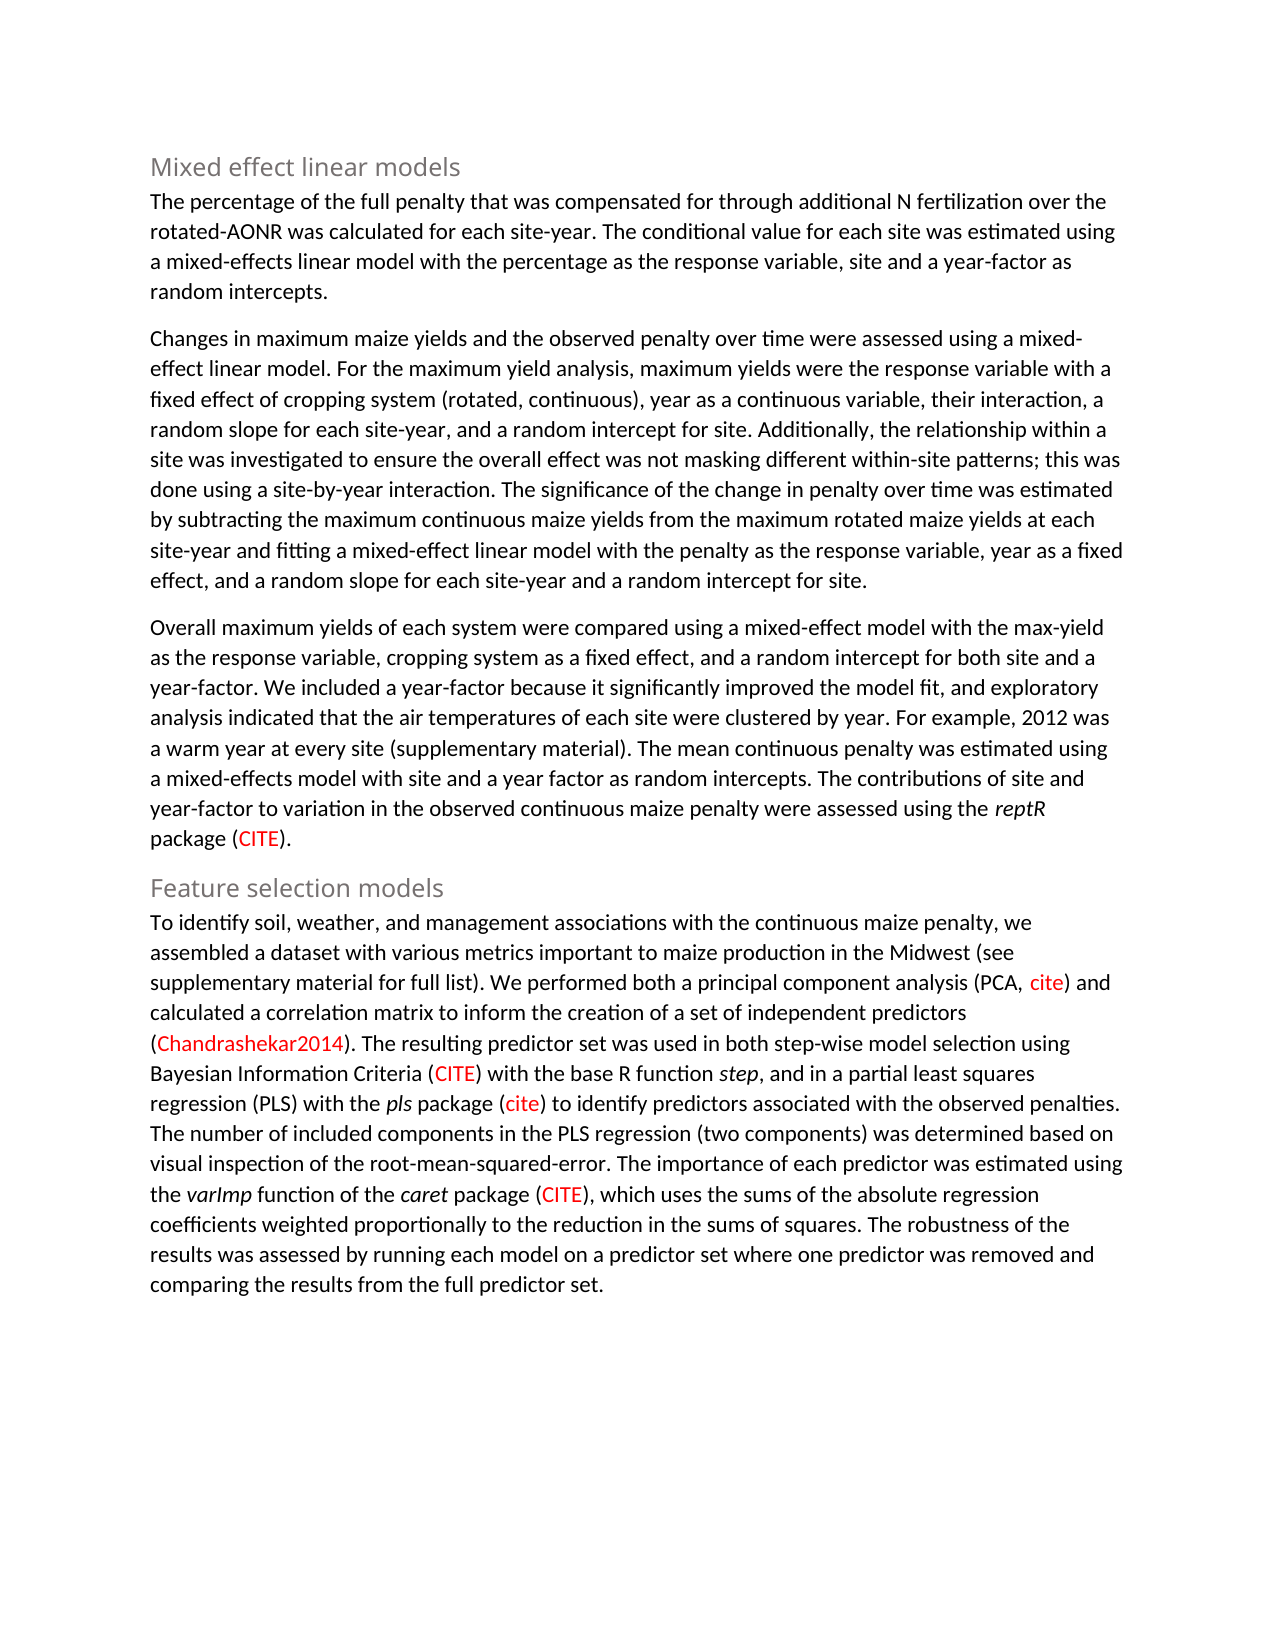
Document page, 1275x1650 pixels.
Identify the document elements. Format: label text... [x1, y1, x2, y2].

text Changes in maximum maize yields and the observed penalty over time were assessed using a mixed-effect linear model. For the maximum yield analysis, maximum yields were the response variable with a fixed effect of cropping system (rotated, continuous), year as a continuous variable, their interaction, a random slope for each site-year, and a random intercept for site. Additionally, the relationship within a site was investigated to ensure the overall effect was not masking different within-site patterns; this was done using a site-by-year interaction. The significance of the change in penalty over time was estimated by subtracting the maximum continuous maize yields from the maximum rotated maize yields at each site-year and fitting a mixed-effect linear model with the penalty as the response variable, year as a fixed effect, and a random slope for each site-year and a random intercept for site. [150, 324, 1125, 594]
subtitle Mixed effect linear models [150, 150, 1125, 184]
text To identify soil, weather, and management associations with the continuous maize penalty, we assembled a dataset with various metrics important to maize production in the Midwest (see supplementary material for full list). We performed both a principal component analysis (PCA, cite) and calculated a correlation matrix to inform the creation of a set of independent predictors (Chandrashekar2014). The resulting predictor set was used in both step-wise model selection using Bayesian Information Criteria (CITE) with the base R function step, and in a partial least squares regression (PLS) with the pls package (cite) to identify predictors associated with the observed penalties. The number of included components in the PLS regression (two components) was determined based on visual inspection of the root-mean-squared-error. The importance of each predictor was estimated using the varImp function of the caret package (CITE), which uses the sums of the absolute regression coefficients weighted proportionally to the reduction in the sums of squares. The robustness of the results was assessed by running each model on a predictor set where one predictor was removed and comparing the results from the full predictor set. [150, 908, 1125, 1298]
subtitle Feature selection models [150, 871, 1125, 905]
text The percentage of the full penalty that was compensated for through additional N fertilization over the rotated-AONR was calculated for each site-year. The conditional value for each site was estimated using a mixed-effects linear model with the percentage as the response variable, site and a year-factor as random intercepts. [150, 187, 1125, 305]
text Overall maximum yields of each system were compared using a mixed-effect model with the max-yield as the response variable, cropping system as a fixed effect, and a random intercept for both site and a year-factor. We included a year-factor because it significantly improved the model fit, and exploratory analysis indicated that the air temperatures of each site were clustered by year. For example, 2012 was a warm year at every site (supplementary material). The mean continuous penalty was estimated using a mixed-effects model with site and a year factor as random intercepts. The contributions of site and year-factor to variation in the observed continuous maize penalty were assessed using the reptR package (CITE). [150, 613, 1125, 852]
